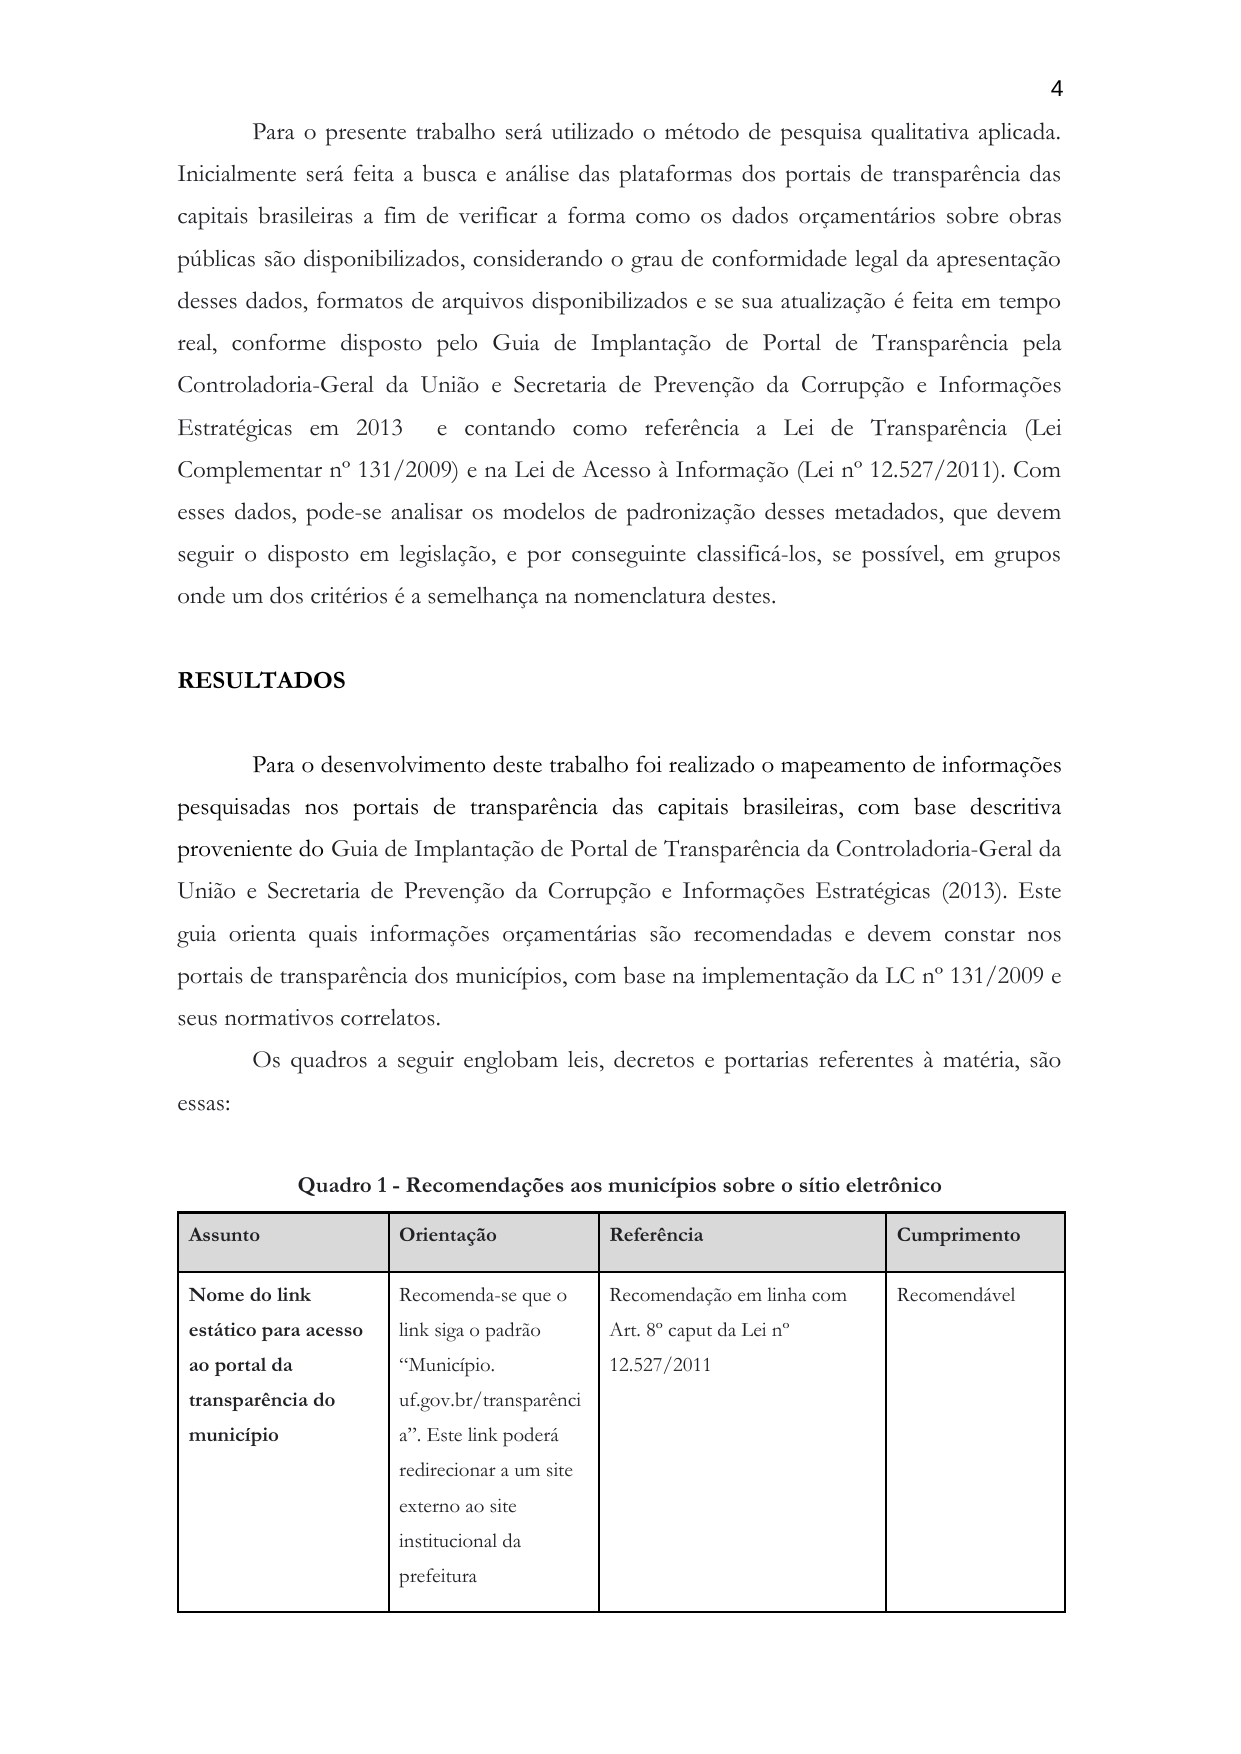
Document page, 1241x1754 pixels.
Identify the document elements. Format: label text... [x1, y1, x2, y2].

text Para o desenvolvimento deste trabalho foi realizado o mapeamento de informações pesquisadas nos portais de transparência das capitais brasileiras, com base descritiva proveniente do Guia de Implantação de Portal de Transparência da Controladoria-Geral da União e Secretaria de Prevenção da Corrupção e Informações Estratégicas (2013). Este guia orienta quais informações orçamentárias são recomendadas e devem constar nos portais de transparência dos municípios, com base na implementação da LC nº 131/2009 e seus normativos correlatos. [177, 751, 1063, 1032]
table_header Referência [600, 1214, 885, 1271]
table_header Orientação [390, 1214, 598, 1271]
table_header Assunto [179, 1214, 388, 1271]
table_header Cumprimento [887, 1214, 1064, 1271]
table_cell Recomenda-se que o link siga o padrão “Município. uf.gov.br/transparência”. Este link poderá redirecionar a um site externo ao site institucional da prefeitura [390, 1273, 598, 1611]
text Os quadros a seguir englobam leis, decretos e portarias referentes à matéria, são essas: [177, 1046, 1063, 1116]
text Para o presente trabalho será utilizado o método de pesquisa qualitativa aplicada. Inicialmente será feita a busca e análise das plataformas dos portais de transparência das capitais brasileiras a fim de verificar a forma como os dados orçamentários sobre obras públicas são disponibilizados, considerando o grau de conformidade legal da apresentação desses dados, formatos de arquivos disponibilizados e se sua atualização é feita em tempo real, conforme disposto pelo Guia de Implantação de Portal de Transparência pela Controladoria-Geral da União e Secretaria de Prevenção da Corrupção e Informações Estratégicas em 2013 e contando como referência a Lei de Transparência (Lei Complementar nº 131/2009) e na Lei de Acesso à Informação (Lei nº 12.527/2011). Com esses dados, pode-se analisar os modelos de padronização desses metadados, que devem seguir o disposto em legislação, e por conseguinte classificá-los, se possível, em grupos onde um dos critérios é a semelhança na nomenclatura destes. [177, 118, 1063, 610]
table_cell Recomendação em linha com Art. 8º caput da Lei nº 12.527/2011 [600, 1273, 885, 1611]
text RESULTADOS [177, 666, 1063, 694]
table_cell Recomendável [887, 1273, 1064, 1611]
text Quadro 1 - Recomendações aos municípios sobre o sítio eletrônico [177, 1173, 1063, 1198]
table_cell Nome do link estático para acesso ao portal da transparência do município [179, 1273, 388, 1611]
